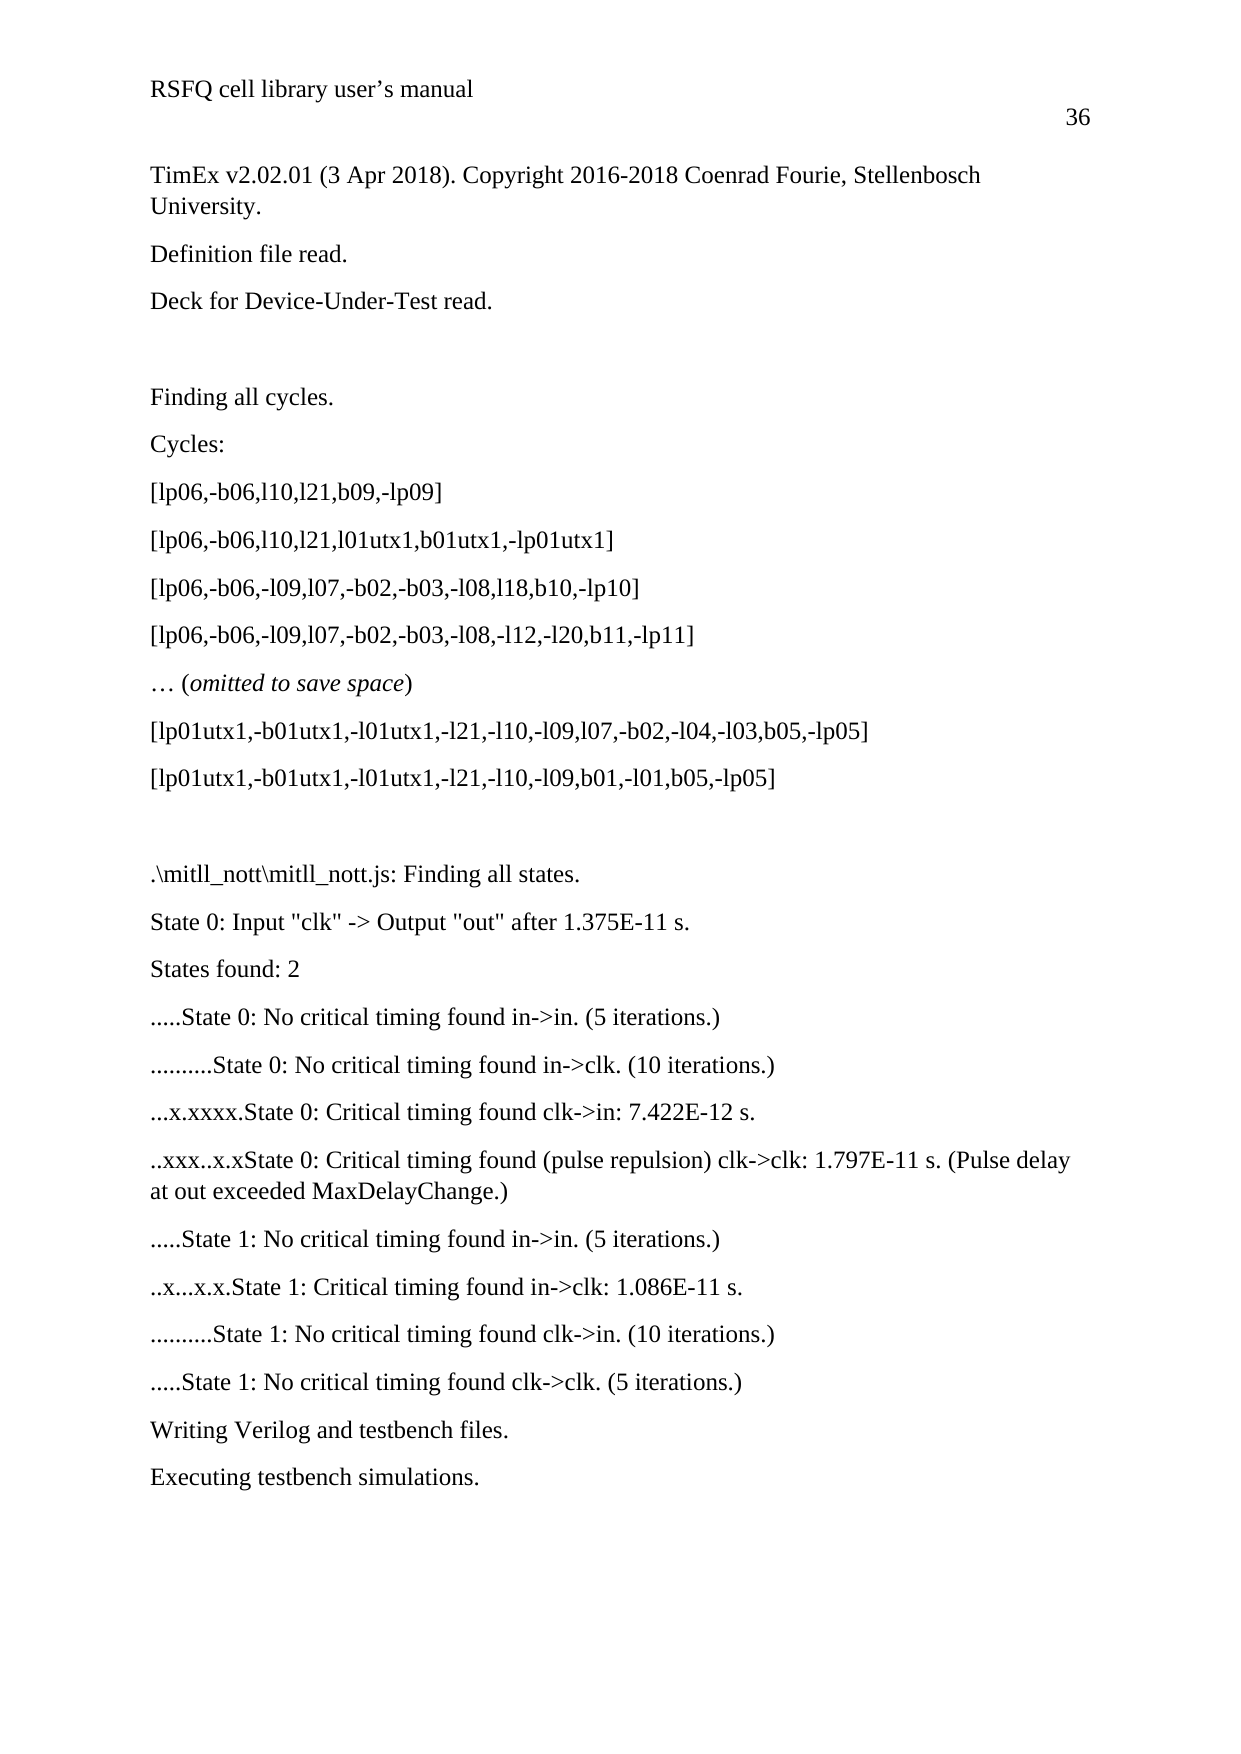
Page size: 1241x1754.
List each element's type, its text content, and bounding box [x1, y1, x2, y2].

text [lp06,-b06,-l09,l07,-b02,-b03,-l08,-l12,-l20,b11,-lp11] [150, 620, 1090, 649]
text ..........State 0: No critical timing found in->clk. (10 iterations.) [150, 1050, 1090, 1078]
text [lp06,-b06,l10,l21,b09,-lp09] [150, 477, 1090, 506]
text .....State 1: No critical timing found clk->clk. (5 iterations.) [150, 1367, 1090, 1396]
text .....State 1: No critical timing found in->in. (5 iterations.) [150, 1224, 1090, 1253]
text Definition file read. [150, 239, 1090, 267]
text .....State 0: No critical timing found in->in. (5 iterations.) [150, 1002, 1090, 1031]
text States found: 2 [150, 954, 1090, 983]
text ..........State 1: No critical timing found clk->in. (10 iterations.) [150, 1319, 1090, 1348]
text Finding all cycles. [150, 382, 1090, 411]
text ..xxx..x.xState 0: Critical timing found (pulse repulsion) clk->clk: 1.797E-11 s. (Pulse delay at out exceeded MaxDelayChange.) [150, 1145, 1090, 1205]
text [lp06,-b06,-l09,l07,-b02,-b03,-l08,l18,b10,-lp10] [150, 573, 1090, 601]
text TimEx v2.02.01 (3 Apr 2018). Copyright 2016-2018 Coenrad Fourie, Stellenbosch University. [150, 160, 1090, 220]
text Deck for Device-Under-Test read. [150, 286, 1090, 315]
text [lp01utx1,-b01utx1,-l01utx1,-l21,-l10,-l09,b01,-l01,b05,-lp05] [150, 763, 1090, 792]
text [lp06,-b06,l10,l21,l01utx1,b01utx1,-lp01utx1] [150, 525, 1090, 554]
text ...x.xxxx.State 0: Critical timing found clk->in: 7.422E-12 s. [150, 1097, 1090, 1126]
text .\mitll_nott\mitll_nott.js: Finding all states. [150, 859, 1090, 888]
text ..x...x.x.State 1: Critical timing found in->clk: 1.086E-11 s. [150, 1272, 1090, 1300]
text Executing testbench simulations. [150, 1462, 1090, 1491]
text Cycles: [150, 429, 1090, 458]
text Writing Verilog and testbench files. [150, 1415, 1090, 1443]
text State 0: Input "clk" -> Output "out" after 1.375E-11 s. [150, 907, 1090, 935]
text … (omitted to save space) [150, 668, 1090, 697]
text [lp01utx1,-b01utx1,-l01utx1,-l21,-l10,-l09,l07,-b02,-l04,-l03,b05,-lp05] [150, 716, 1090, 744]
